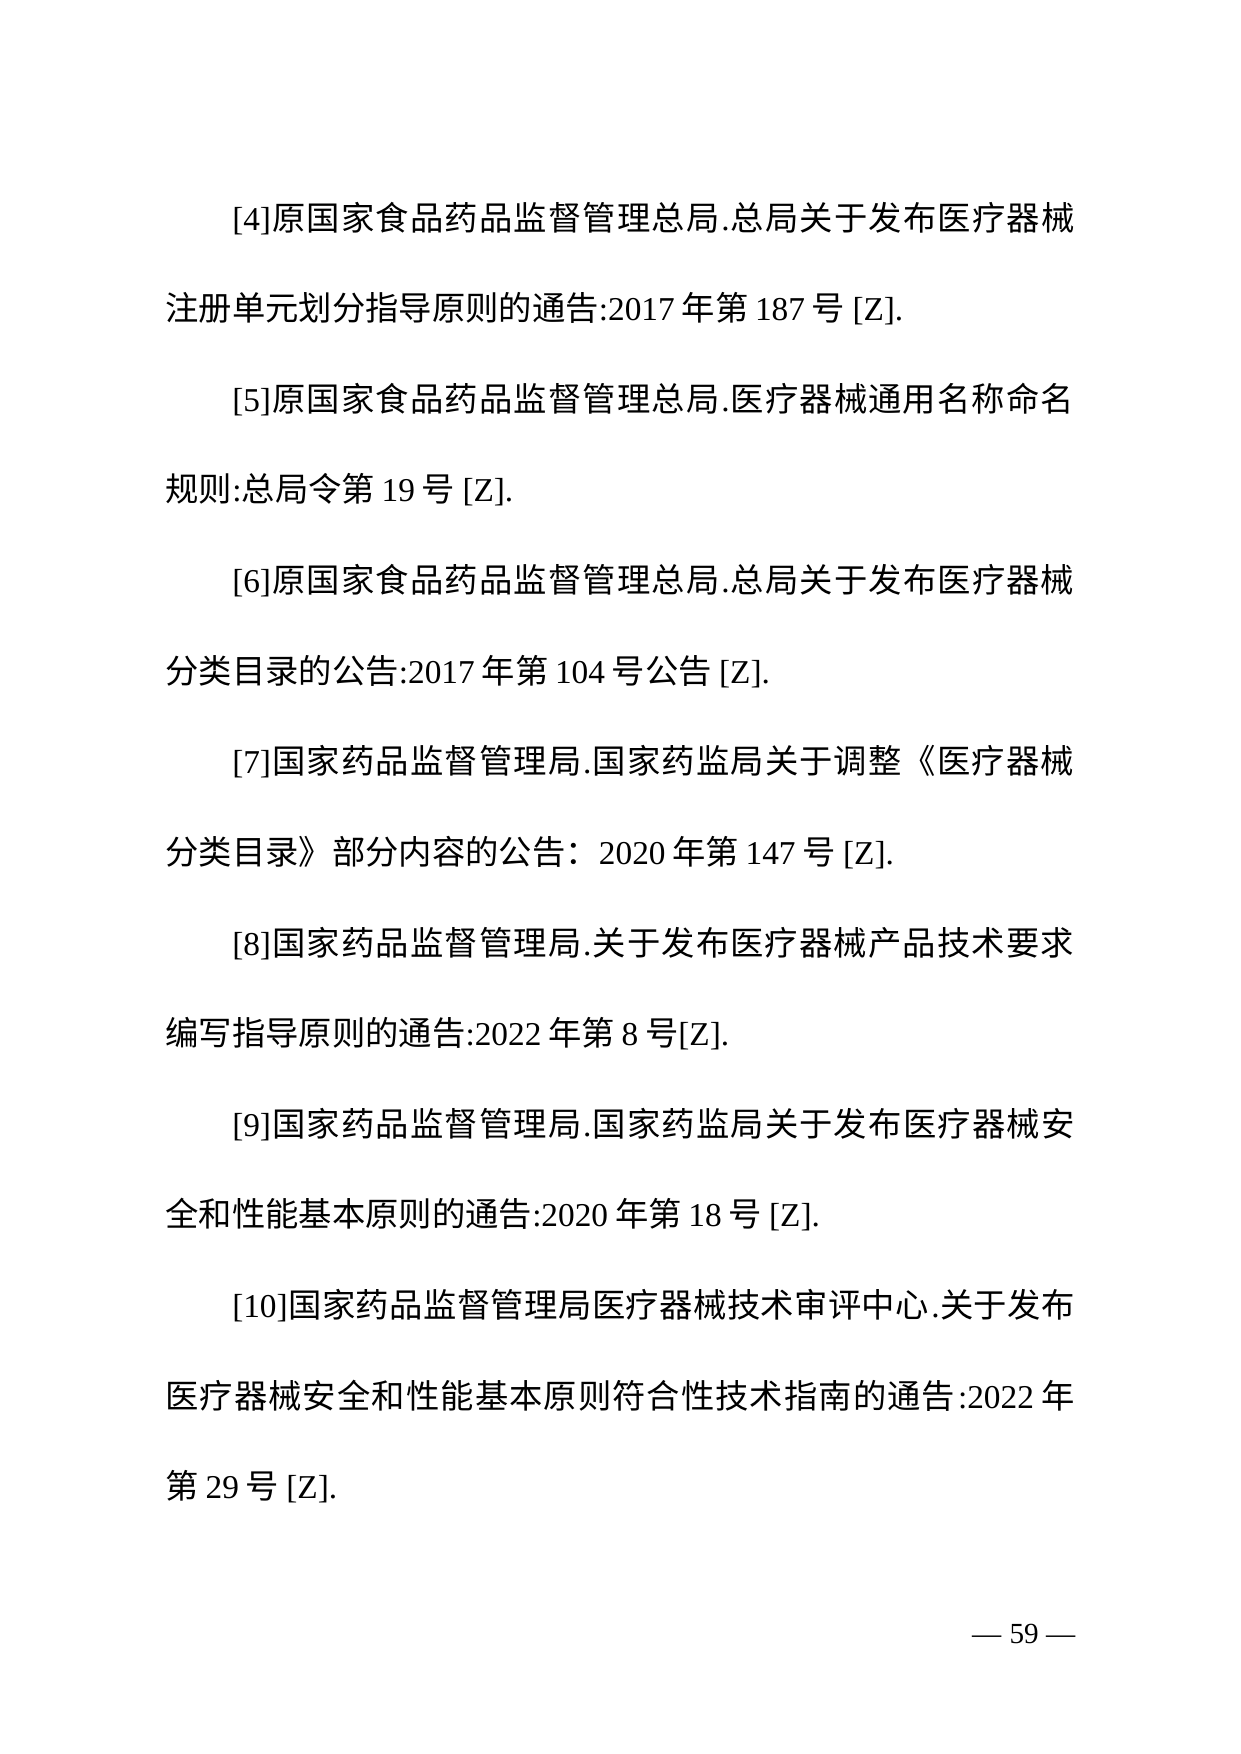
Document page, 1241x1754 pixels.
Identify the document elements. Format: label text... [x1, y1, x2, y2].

text [9]国家药品监督管理局.国家药监局关于发布医疗器械安全和性能基本原则的通告:2020年第18号 [Z]. [165, 1076, 1075, 1258]
text [4]原国家食品药品监督管理总局.总局关于发布医疗器械注册单元划分指导原则的通告:2017年第187号 [Z]. [165, 170, 1075, 351]
text [6]原国家食品药品监督管理总局.总局关于发布医疗器械分类目录的公告:2017年第104号公告 [Z]. [165, 533, 1075, 714]
text [8]国家药品监督管理局.关于发布医疗器械产品技术要求编写指导原则的通告:2022年第8号[Z]. [165, 895, 1075, 1076]
text [7]国家药品监督管理局.国家药监局关于调整《医疗器械分类目录》部分内容的公告：2020年第147号 [Z]. [165, 714, 1075, 895]
text [10]国家药品监督管理局医疗器械技术审评中心.关于发布医疗器械安全和性能基本原则符合性技术指南的通告:2022年第29号 [Z]. [165, 1258, 1075, 1529]
text [5]原国家食品药品监督管理总局.医疗器械通用名称命名规则:总局令第19号 [Z]. [165, 351, 1075, 533]
